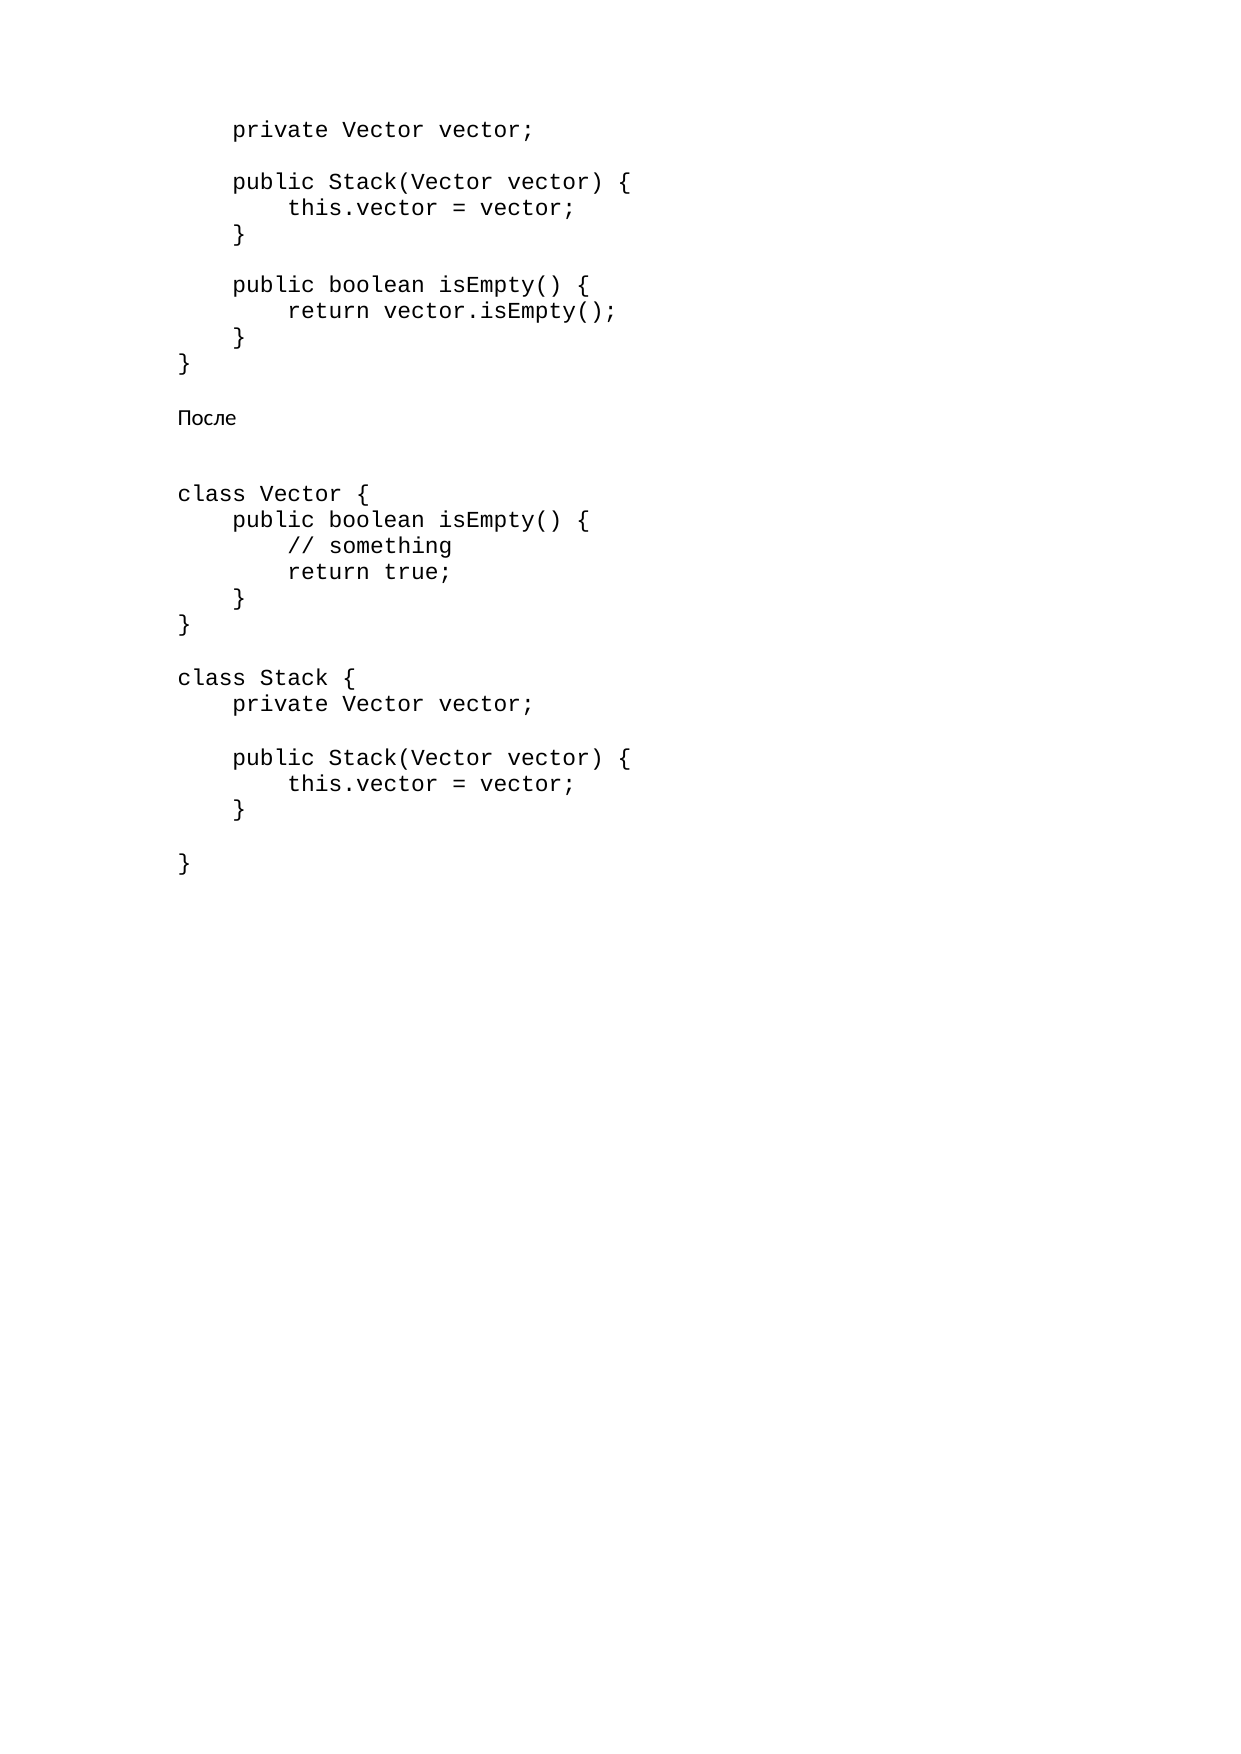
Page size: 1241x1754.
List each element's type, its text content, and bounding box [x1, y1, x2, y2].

text public boolean isEmpty() { [177, 508, 1152, 534]
text // something [177, 534, 1152, 560]
text private Vector vector; [177, 692, 1152, 718]
text } [177, 222, 1152, 248]
text public boolean isEmpty() { [177, 274, 1152, 300]
text } [177, 798, 1152, 824]
text this.vector = vector; [177, 772, 1152, 798]
text class Stack { [177, 666, 1152, 692]
text public Stack(Vector vector) { [177, 170, 1152, 196]
text } [177, 612, 1152, 638]
text return vector.isEmpty(); [177, 300, 1152, 326]
text } [177, 852, 1152, 878]
text } [177, 326, 1152, 352]
text После [177, 403, 1152, 431]
text private Vector vector; [177, 118, 1152, 144]
text return true; [177, 560, 1152, 586]
text this.vector = vector; [177, 196, 1152, 222]
text public Stack(Vector vector) { [177, 746, 1152, 772]
text class Vector { [177, 482, 1152, 508]
text } [177, 586, 1152, 612]
text } [177, 352, 1152, 377]
